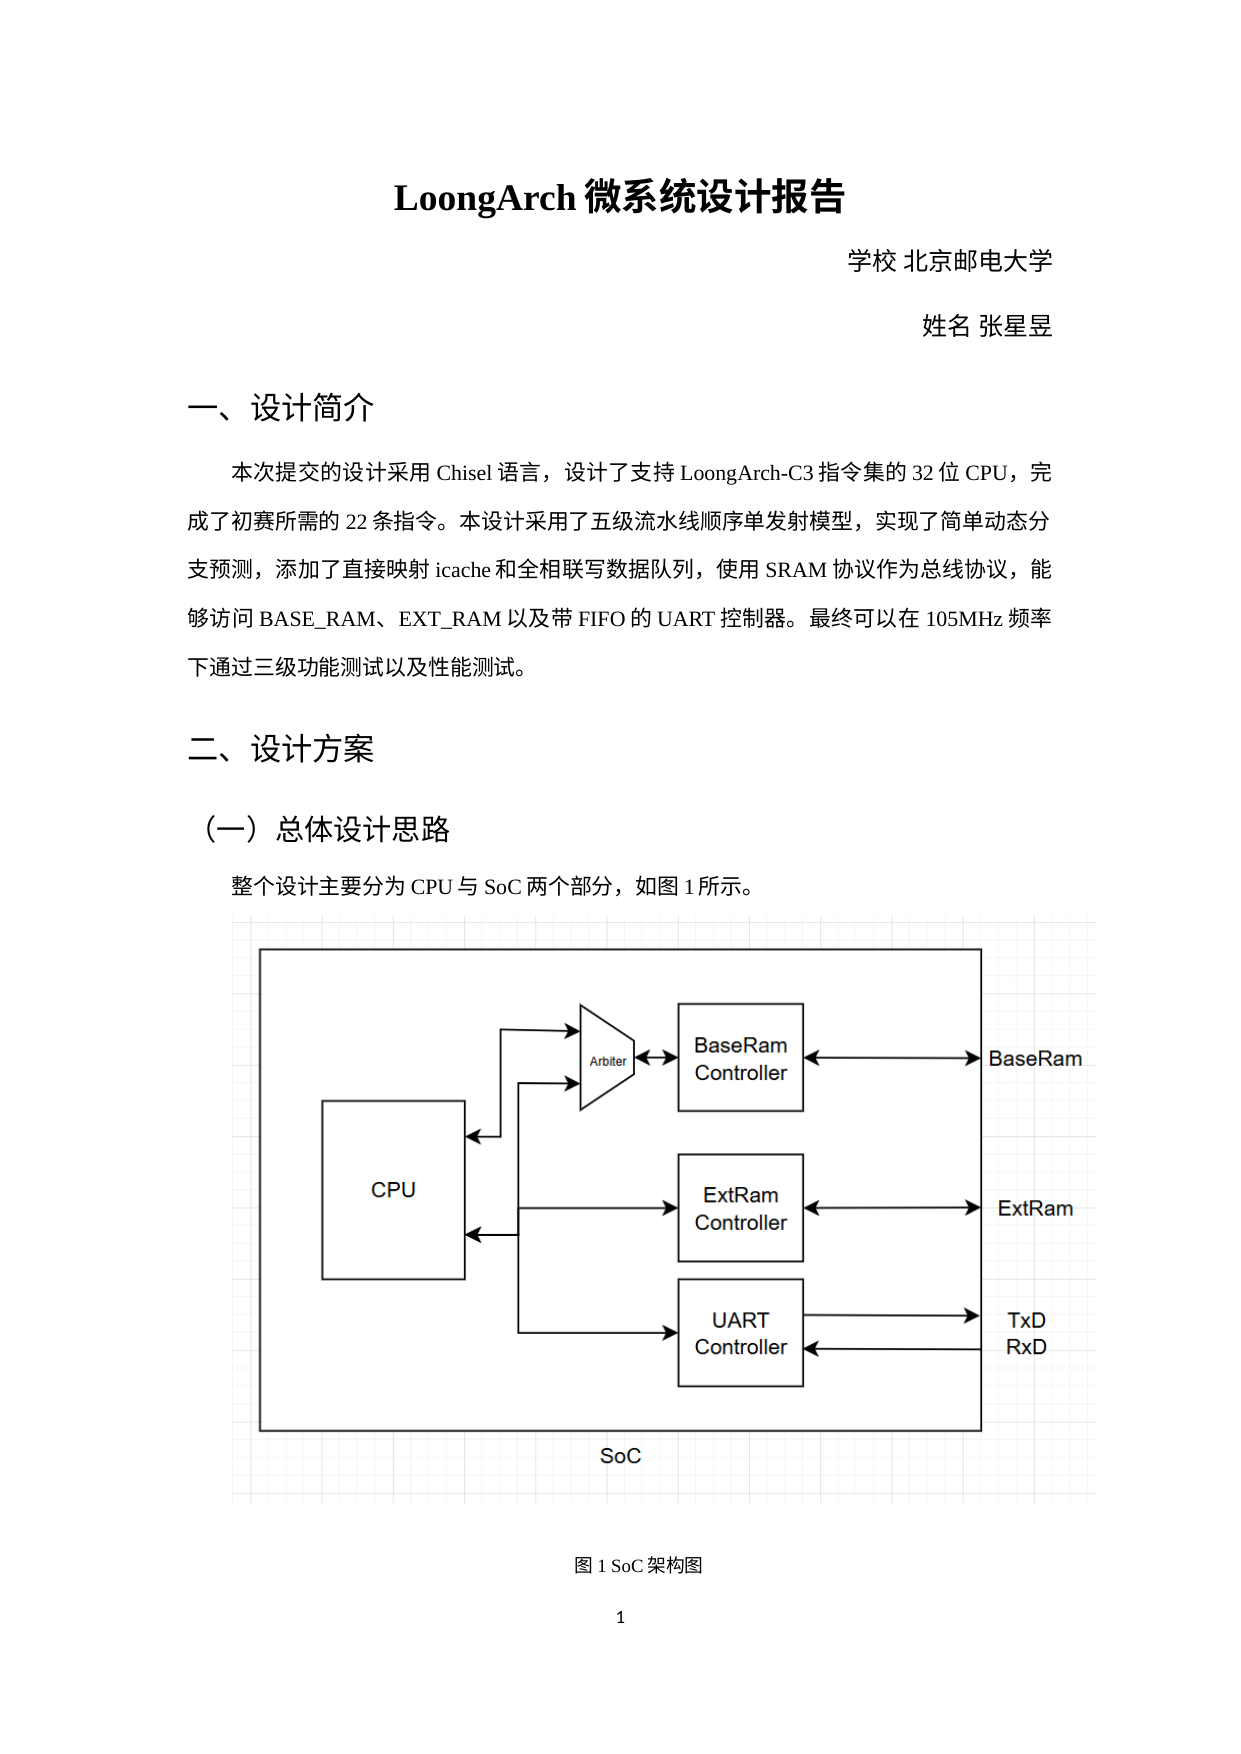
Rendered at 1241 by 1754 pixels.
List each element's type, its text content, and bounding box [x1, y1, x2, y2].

text 一、设计简介 [187, 373, 1053, 438]
text 图1 SoC架构图 [187, 1548, 1053, 1580]
text 姓名 张星昱 [187, 292, 1053, 357]
text 二、设计方案 [187, 714, 1053, 779]
text LoongArch微系统设计报告 [187, 162, 1053, 227]
text 学校 北京邮电大学 [187, 227, 1053, 292]
text 本次提交的设计采用Chisel语言，设计了支持LoongArch-C3指令集的32位CPU，完成了初赛所需的22条指令。本设计采用了五级流水线顺序单发射模型，实现了简单动态分支预测，添加了直接映射icache和全相联写数据队列，使用SRAM协议作为总线协议，能够访问BASE_RAM、EXT_RAM以及带FIFO的UART控制器。最终可以在105MHz频率下通过三级功能测试以及性能测试。 [187, 454, 1053, 682]
picture [231, 916, 1097, 1503]
text 整个设计主要分为CPU与SoC两个部分，如图1所示。 [187, 868, 1053, 901]
text （一）总体设计思路 [187, 795, 1053, 860]
